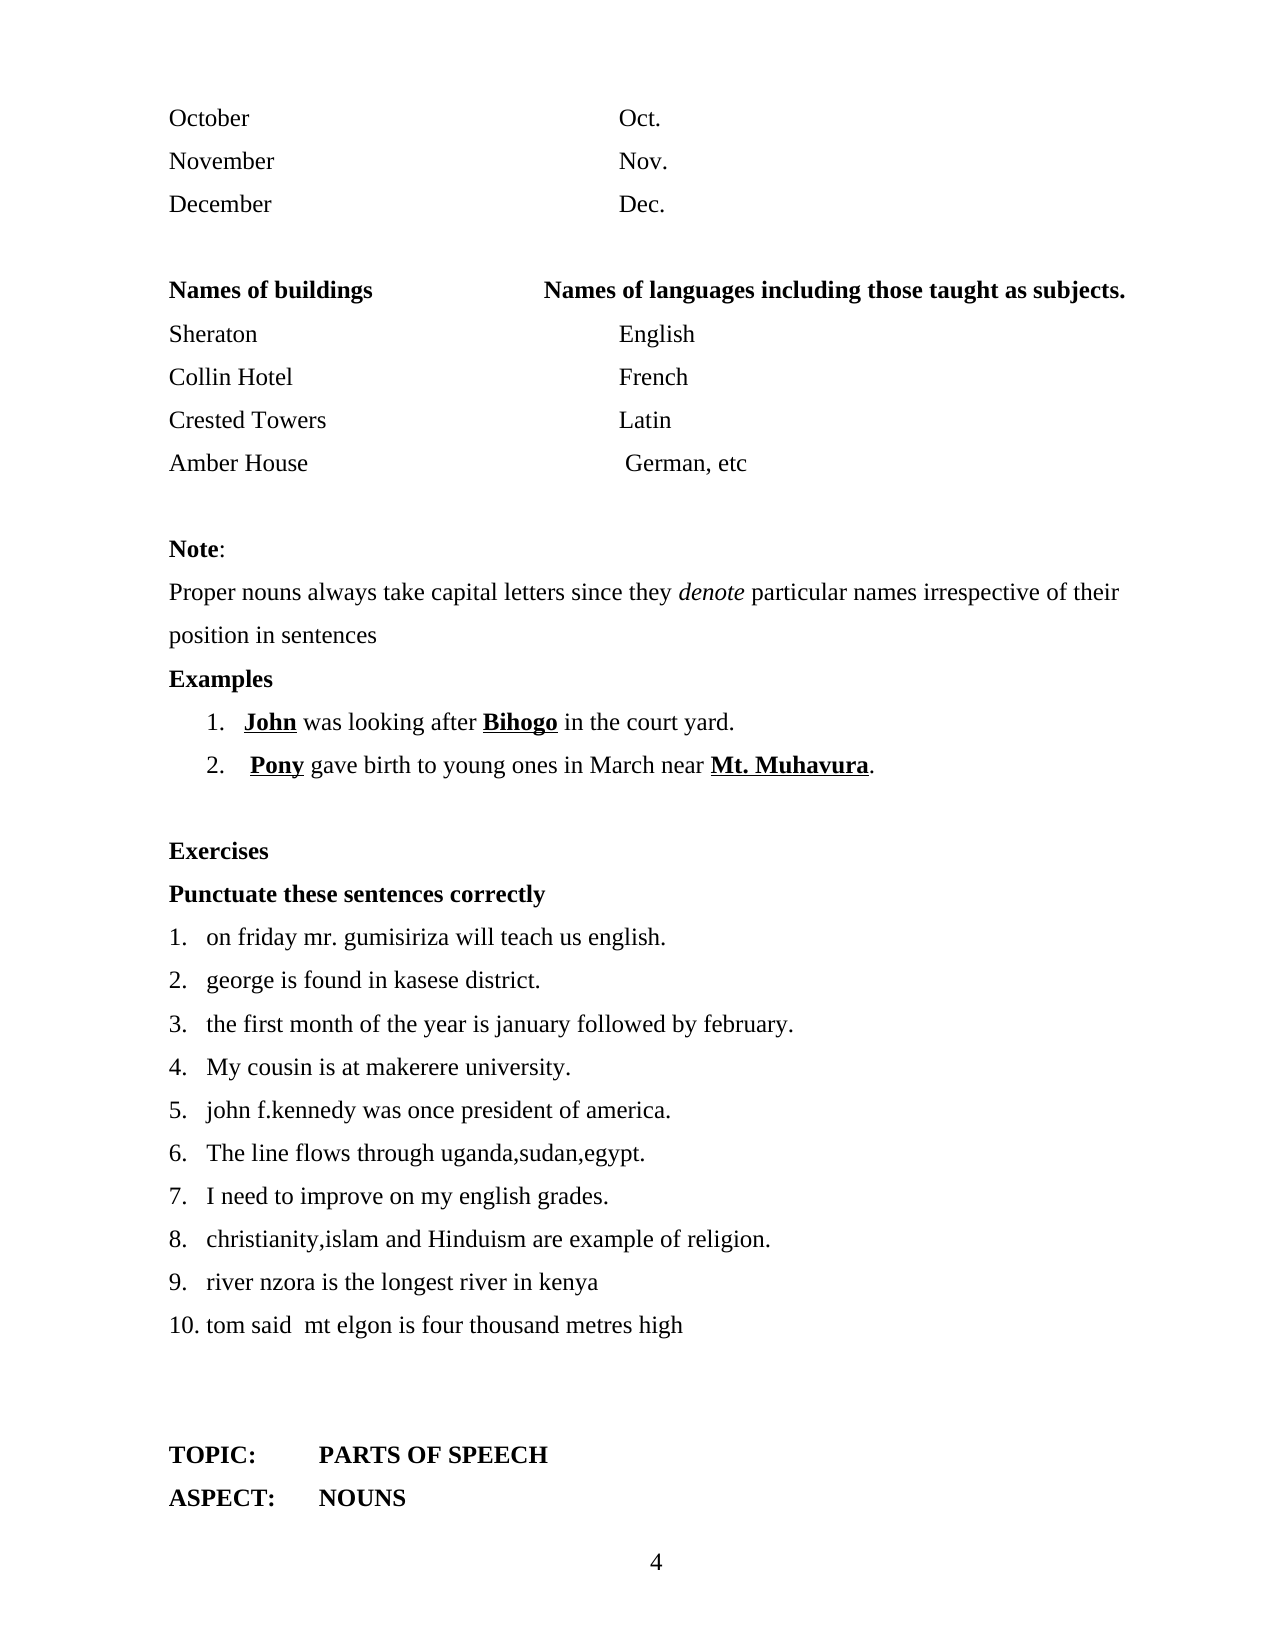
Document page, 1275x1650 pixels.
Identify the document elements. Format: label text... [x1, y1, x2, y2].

list John was looking after Bihogo in the court yard. [206, 707, 1144, 736]
list george is found in kasese district. [169, 966, 1144, 994]
text ASPECT: NOUNS [169, 1483, 1144, 1512]
list Pony gave birth to young ones in March near Mt. Muhavura. [206, 750, 1144, 779]
text Punctuate these sentences correctly [169, 879, 1144, 908]
list My cousin is at makerere university. [169, 1052, 1144, 1081]
text October Oct. [169, 103, 1144, 132]
list tom said mt elgon is four thousand metres high [169, 1311, 1144, 1339]
text Note: [169, 534, 1144, 563]
text Sheraton English [169, 319, 1144, 347]
list river nzora is the longest river in kenya [169, 1267, 1144, 1296]
list the first month of the year is january followed by february. [169, 1009, 1144, 1037]
text Amber House German, etc [169, 448, 1144, 477]
text December Dec. [169, 189, 1144, 218]
text Names of buildings Names of languages including those taught as subjects. [169, 276, 1144, 304]
text Exercises [169, 836, 1144, 865]
list on friday mr. gumisiriza will teach us english. [169, 922, 1144, 951]
list The line flows through uganda,sudan,egypt. [169, 1138, 1144, 1167]
list christianity,islam and Hinduism are example of religion. [169, 1224, 1144, 1253]
text TOPIC: PARTS OF SPEECH [169, 1440, 1144, 1469]
text Examples [169, 664, 1144, 692]
list I need to improve on my english grades. [169, 1181, 1144, 1210]
list john f.kennedy was once president of america. [169, 1095, 1144, 1124]
text November Nov. [169, 146, 1144, 175]
text Collin Hotel French [169, 362, 1144, 391]
text Crested Towers Latin [169, 405, 1144, 434]
text Proper nouns always take capital letters since they denote particular names irrespective of their position in sentences [169, 577, 1144, 649]
